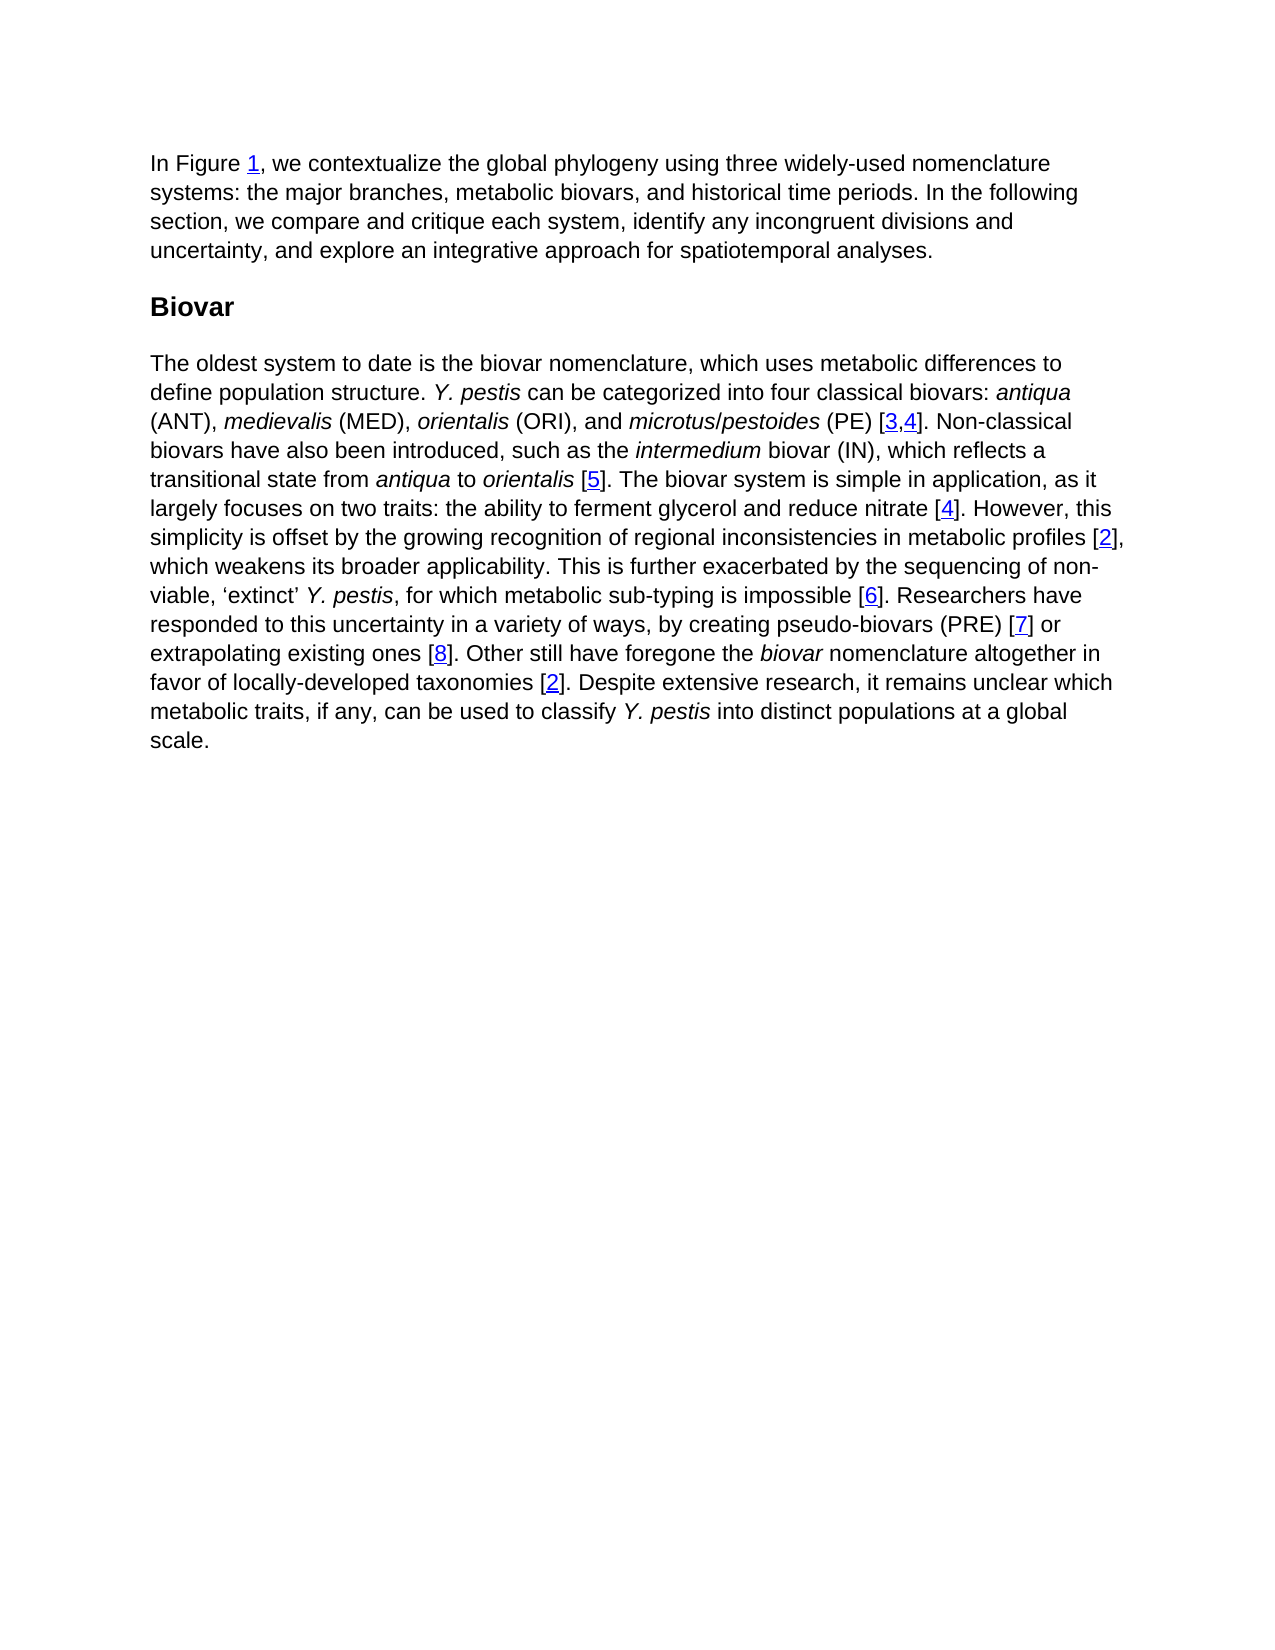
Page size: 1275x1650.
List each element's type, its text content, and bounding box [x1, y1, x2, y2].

subtitle Biovar [150, 291, 1125, 322]
text The oldest system to date is the biovar nomenclature, which uses metabolic differences to define population structure. Y. pestis can be categorized into four classical biovars: antiqua (ANT), medievalis (MED), orientalis (ORI), and microtus/pestoides (PE) [3,4]. Non-classical biovars have also been introduced, such as the intermedium biovar (IN), which reflects a transitional state from antiqua to orientalis [5]. The biovar system is simple in application, as it largely focuses on two traits: the ability to ferment glycerol and reduce nitrate [4]. However, this simplicity is offset by the growing recognition of regional inconsistencies in metabolic profiles [2], which weakens its broader applicability. This is further exacerbated by the sequencing of non-viable, ‘extinct’ Y. pestis, for which metabolic sub-typing is impossible [6]. Researchers have responded to this uncertainty in a variety of ways, by creating pseudo-biovars (PRE) [7] or extrapolating existing ones [8]. Other still have foregone the biovar nomenclature altogether in favor of locally-developed taxonomies [2]. Despite extensive research, it remains unclear which metabolic traits, if any, can be used to classify Y. pestis into distinct populations at a global scale. [150, 350, 1125, 753]
text In Figure 1, we contextualize the global phylogeny using three widely-used nomenclature systems: the major branches, metabolic biovars, and historical time periods. In the following section, we compare and critique each system, identify any incongruent divisions and uncertainty, and explore an integrative approach for spatiotemporal analyses. [150, 150, 1125, 263]
